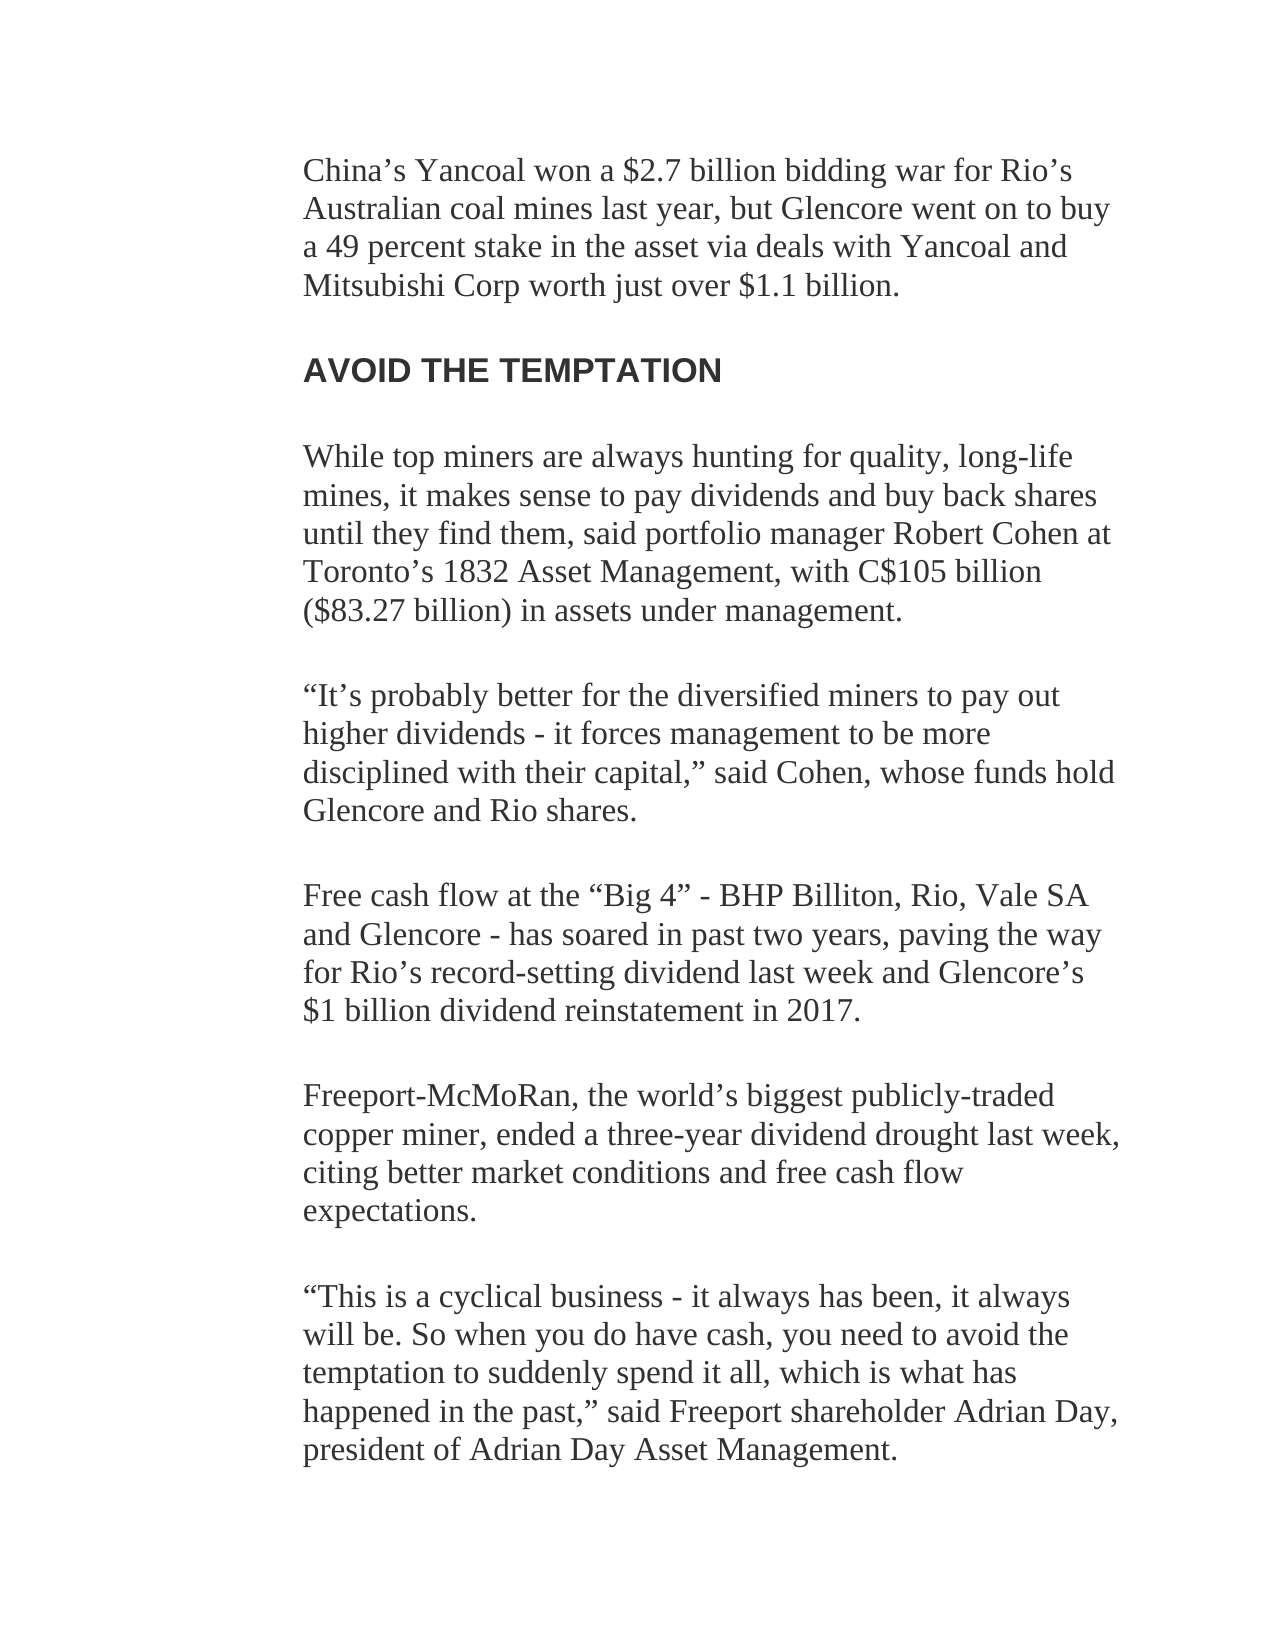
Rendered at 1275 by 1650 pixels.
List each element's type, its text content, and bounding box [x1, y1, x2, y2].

text Freeport-McMoRan, the world’s biggest publicly-traded copper miner, ended a three-year dividend drought last week, citing better market conditions and free cash flow expectations. [303, 1076, 1125, 1229]
text AVOID THE TEMPTATION [303, 350, 1125, 390]
text While top miners are always hunting for quality, long-life mines, it makes sense to pay dividends and buy back shares until they find them, said portfolio manager Robert Cohen at Toronto’s 1832 Asset Management, with C$105 billion ($83.27 billion) in assets under management. [303, 437, 1125, 628]
text China’s Yancoal won a $2.7 billion bidding war for Rio’s Australian coal mines last year, but Glencore went on to buy a 49 percent stake in the asset via deals with Yancoal and Mitsubishi Corp worth just over $1.1 billion. [303, 150, 1125, 303]
text “It’s probably better for the diversified miners to pay out higher dividends - it forces management to be more disciplined with their capital,” said Cohen, whose funds hold Glencore and Rio shares. [303, 675, 1125, 828]
text “This is a cyclical business - it always has been, it always will be. So when you do have cash, you need to avoid the temptation to suddenly spend it all, which is what has happened in the past,” said Freeport shareholder Adrian Day, president of Adrian Day Asset Management. [303, 1276, 1125, 1467]
text Free cash flow at the “Big 4” - BHP Billiton, Rio, Vale SA and Glencore - has soared in past two years, paving the way for Rio’s record-setting dividend last week and Glencore’s $1 billion dividend reinstatement in 2017. [303, 875, 1125, 1029]
